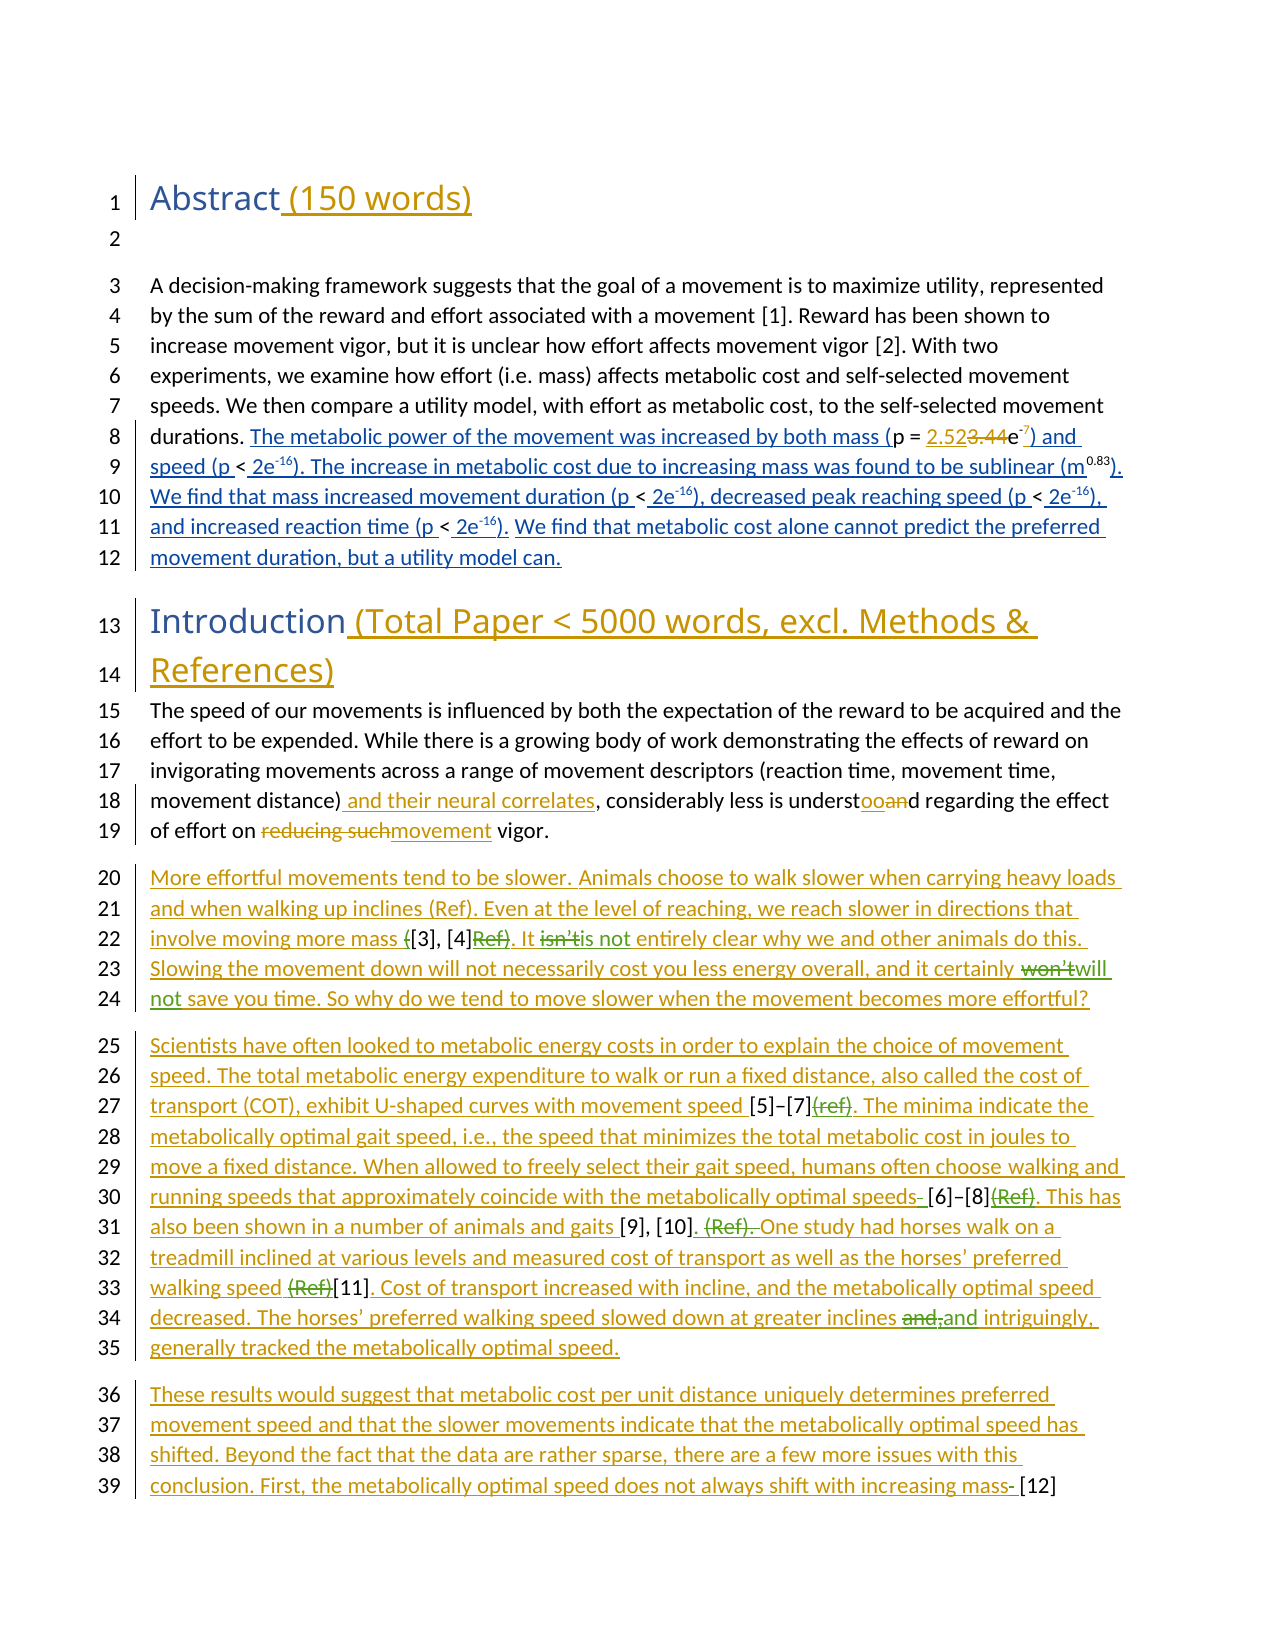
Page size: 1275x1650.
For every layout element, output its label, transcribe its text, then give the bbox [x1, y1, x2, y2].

text [5]–[7][6]–[8][9], [10][11] [150, 1178, 1125, 1361]
subtitle Abstract [150, 175, 1125, 220]
text A decision-making framework suggests that the goal of a movement is to maximize utility, represented by the sum of the reward and effort associated with a movement [1]. Reward has been shown to increase movement vigor, but it is unclear how effort affects movement vigor [2]. With two experiments, we examine how effort (i.e. mass) affects metabolic cost and self-selected movement speeds. We then compare a utility model, with effort as metabolic cost, to the self-selected movement durations. p = e-<0.83 <<< [150, 271, 1125, 571]
text [5]–[7][6]–[8][9], [10][11] [150, 1031, 1125, 1176]
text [150, 1380, 1125, 1499]
text [3], [4] [150, 863, 1125, 1012]
text The speed of our movements is influenced by both the expectation of the reward to be acquired and the effort to be expended. While there is a growing body of work demonstrating the effects of reward on invigorating movements across a range of movement descriptors (reaction time, movement time, movement distance), considerably less is understd regarding the effect of effort on vigor. [150, 696, 1125, 845]
subtitle Introduction [150, 598, 1125, 692]
